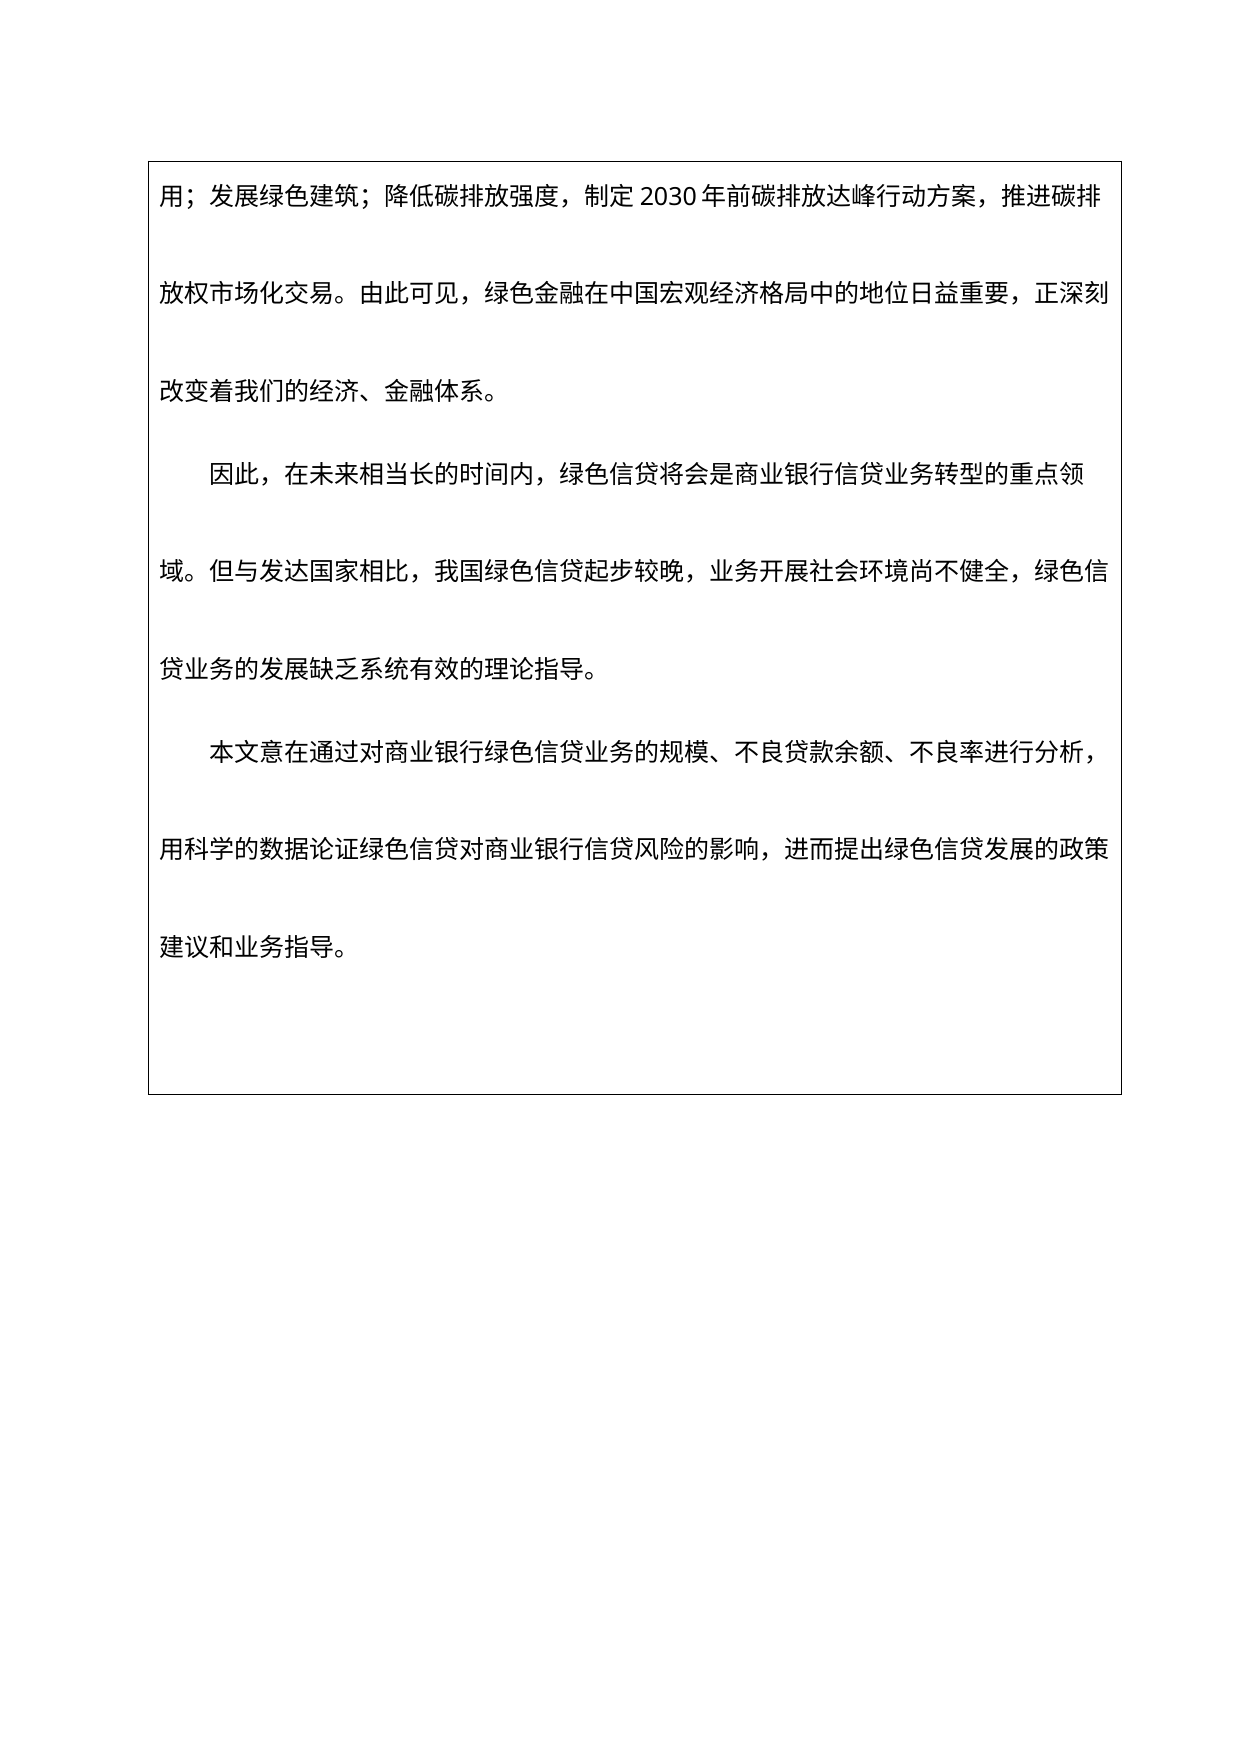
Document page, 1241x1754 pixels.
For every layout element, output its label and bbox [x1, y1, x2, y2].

table_header [149, 162, 1121, 1093]
